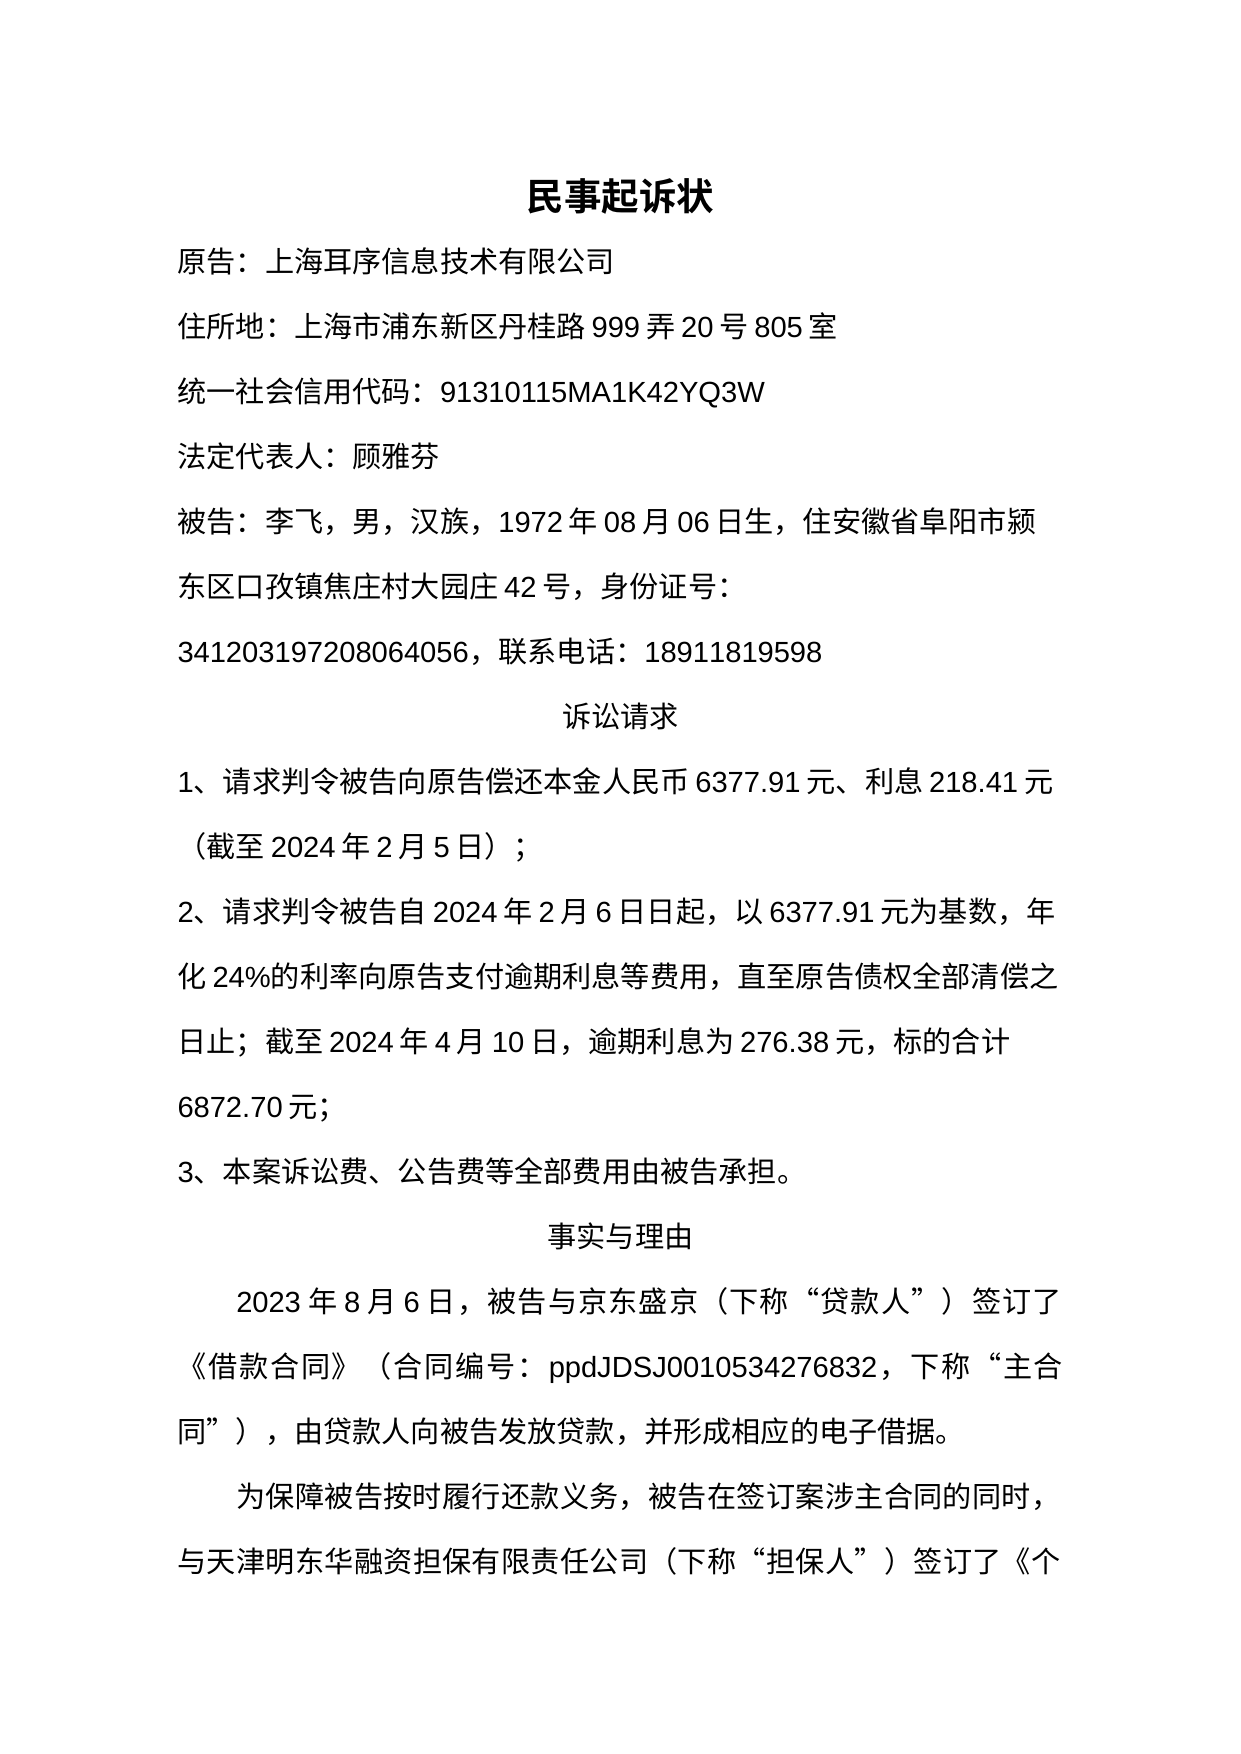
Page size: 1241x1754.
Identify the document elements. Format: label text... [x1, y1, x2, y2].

text 民事起诉状 [177, 162, 1063, 227]
text 统一社会信用代码：91310115MA1K42YQ3W [177, 357, 1063, 422]
text 被告：李飞，男，汉族，1972年08月06日生，住安徽省阜阳市颍东区口孜镇焦庄村大园庄42号，身份证号：341203197208064056，联系电话：18911819598 [177, 487, 1063, 682]
text 2023年8月6日，被告与京东盛京（下称“贷款人”）签订了《借款合同》（合同编号：ppdJDSJ0010534276832，下称“主合同”），由贷款人向被告发放贷款，并形成相应的电子借据。 [177, 1267, 1063, 1462]
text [177, 1462, 1063, 1592]
text 1、请求判令被告向原告偿还本金人民币6377.91元、利息218.41元（截至2024年2月5日）； [177, 747, 1063, 877]
text 法定代表人：顾雅芬 [177, 422, 1063, 487]
text 原告：上海耳序信息技术有限公司 [177, 227, 1063, 292]
text 诉讼请求 [177, 682, 1063, 747]
text 2、请求判令被告自2024年2月6日日起，以6377.91元为基数，年化24%的利率向原告支付逾期利息等费用，直至原告债权全部清偿之日止；截至2024年4月10日，逾期利息为276.38元，标的合计6872.70元； [177, 877, 1063, 1137]
text 事实与理由 [177, 1202, 1063, 1267]
text 3、本案诉讼费、公告费等全部费用由被告承担。 [177, 1137, 1063, 1202]
text 住所地：上海市浦东新区丹桂路999弄20号805室 [177, 292, 1063, 357]
